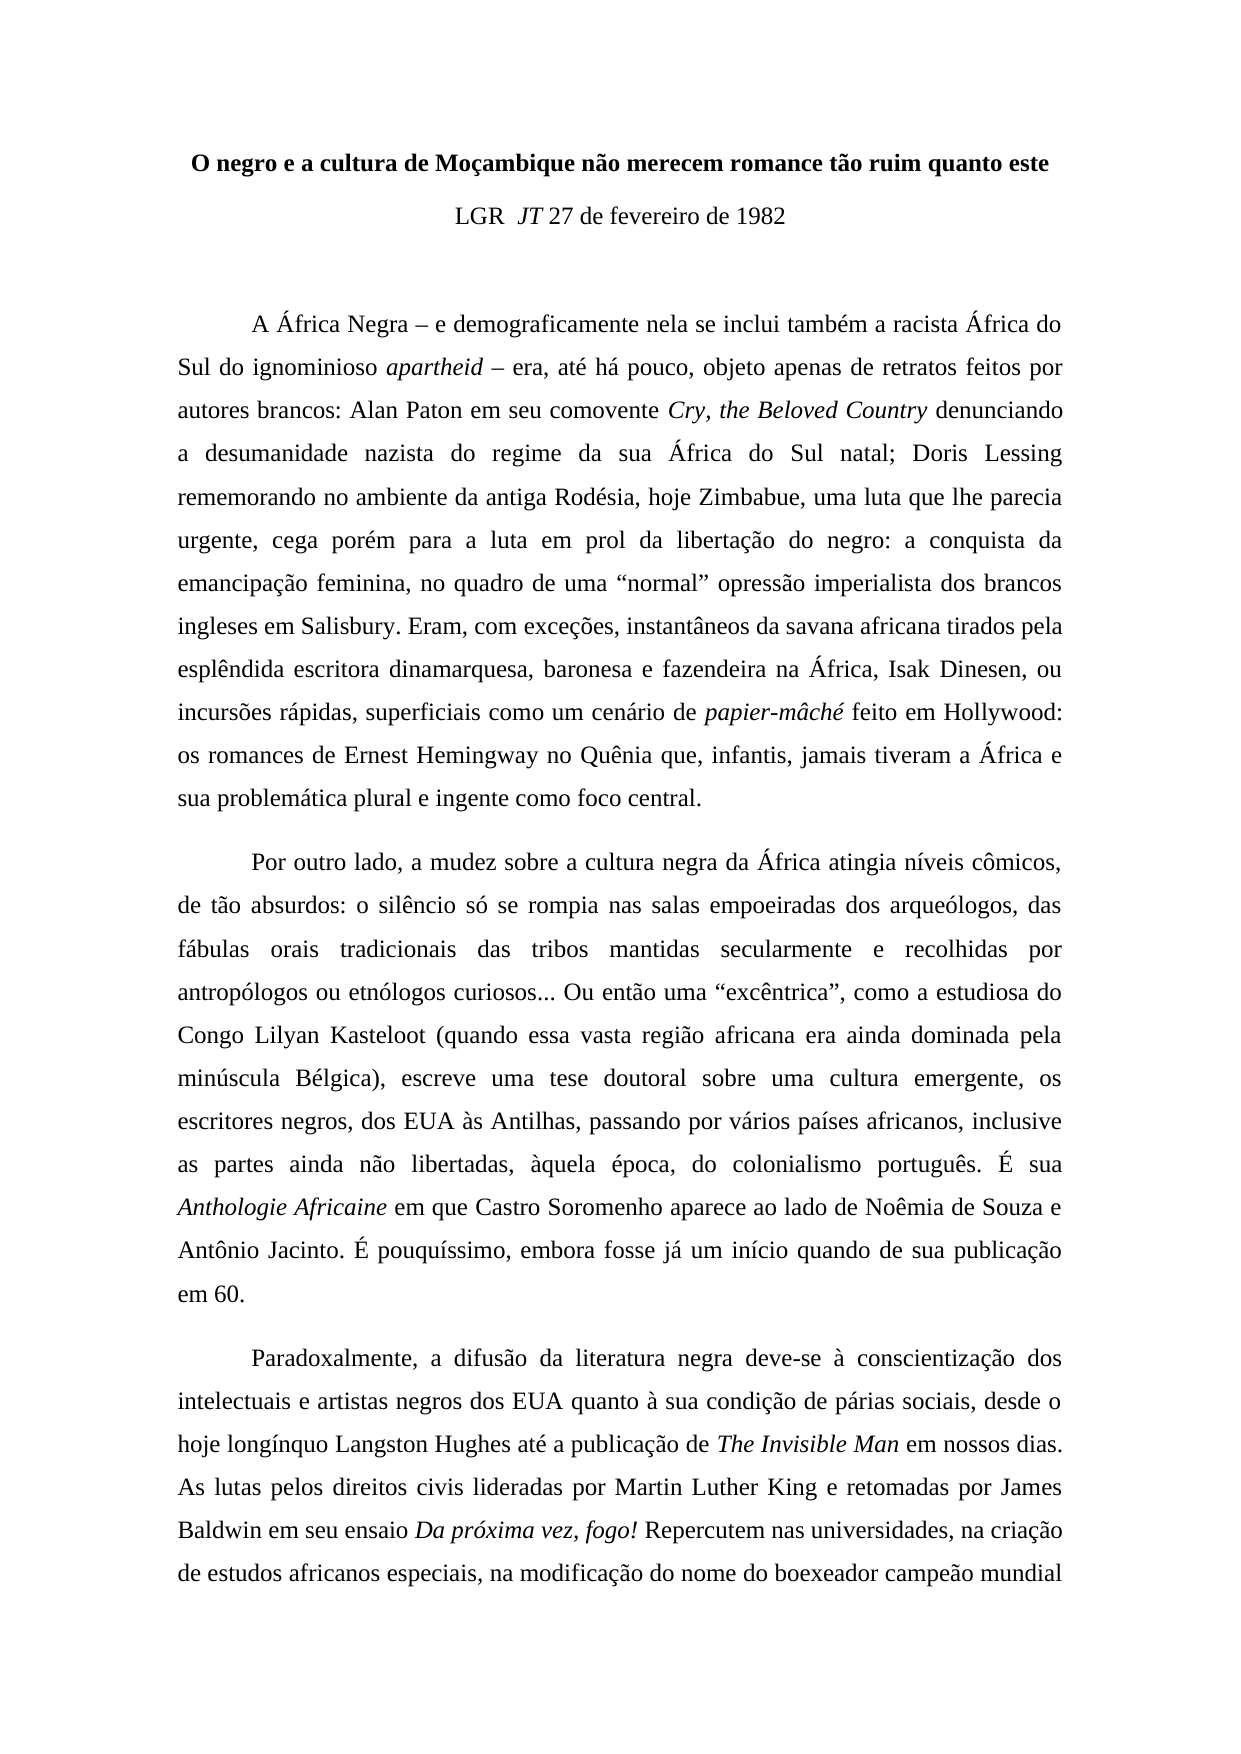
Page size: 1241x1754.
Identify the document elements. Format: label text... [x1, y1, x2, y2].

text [177, 1343, 1063, 1587]
text A África Negra – e demograficamente nela se inclui também a racista África do Sul do ignominioso apartheid – era, até há pouco, objeto apenas de retratos feitos por autores brancos: Alan Paton em seu comovente Cry, the Beloved Country denunciando a desumanidade nazista do regime da sua África do Sul natal; Doris Lessing rememorando no ambiente da antiga Rodésia, hoje Zimbabue, uma luta que lhe parecia urgente, cega porém para a luta em prol da libertação do negro: a conquista da emancipação feminina, no quadro de uma “normal” opressão imperialista dos brancos ingleses em Salisbury. Eram, com exceções, instantâneos da savana africana tirados pela esplêndida escritora dinamarquesa, baronesa e fazendeira na África, Isak Dinesen, ou incursões rápidas, superficiais como um cenário de papier-mâché feito em Hollywood: os romances de Ernest Hemingway no Quênia que, infantis, jamais tiveram a África e sua problemática plural e ingente como foco central. [177, 309, 1063, 812]
text LGR JT 27 de fevereiro de 1982 [177, 201, 1063, 230]
text O negro e a cultura de Moçambique não merecem romance tão ruim quanto este [177, 148, 1063, 176]
text Por outro lado, a mudez sobre a cultura negra da África atingia níveis cômicos, de tão absurdos: o silêncio só se rompia nas salas empoeiradas dos arqueólogos, das fábulas orais tradicionais das tribos mantidas secularmente e recolhidas por antropólogos ou etnólogos curiosos... Ou então uma “excêntrica”, como a estudiosa do Congo Lilyan Kasteloot (quando essa vasta região africana era ainda dominada pela minúscula Bélgica), escreve uma tese doutoral sobre uma cultura emergente, os escritores negros, dos EUA às Antilhas, passando por vários países africanos, inclusive as partes ainda não libertadas, àquela época, do colonialismo português. É sua Anthologie Africaine em que Castro Soromenho aparece ao lado de Noêmia de Souza e Antônio Jacinto. É pouquíssimo, embora fosse já um início quando de sua publicação em 60. [177, 847, 1063, 1307]
